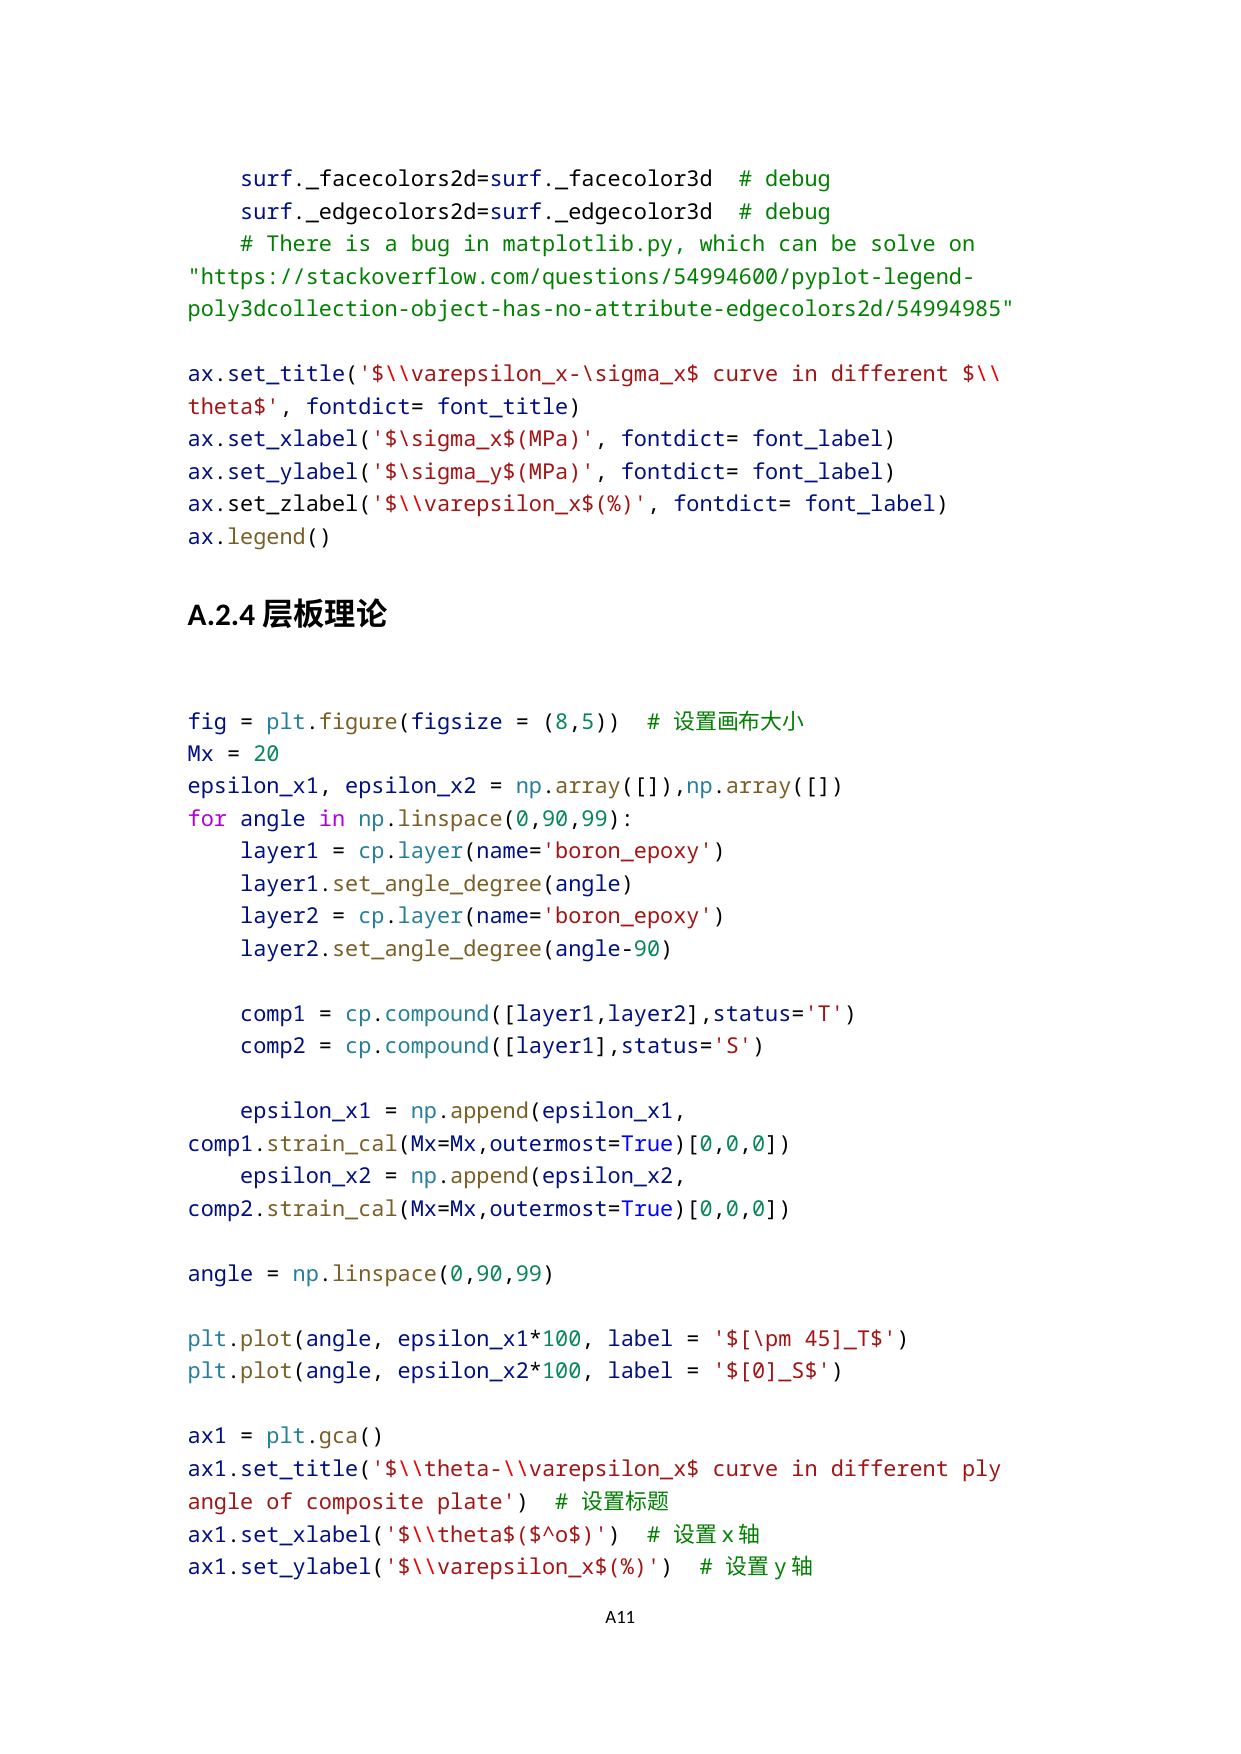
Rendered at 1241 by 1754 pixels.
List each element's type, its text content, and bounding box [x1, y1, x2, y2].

text ax.set_ylabel('$\sigma_y$(MPa)', fontdict= font_label) [187, 454, 1053, 487]
text for angle in np.linspace(0,90,99): [187, 802, 1053, 834]
text ax.set_zlabel('$\\varepsilon_x$(%)', fontdict= font_label) [187, 487, 1053, 519]
text comp2 = cp.compound([layer1],status='S') [187, 1029, 1053, 1062]
text ax.set_xlabel('$\sigma_x$(MPa)', fontdict= font_label) [187, 422, 1053, 454]
text # There is a bug in matplotlib.py, which can be solve on "https://stackoverflow.com/questions/54994600/pyplot-legend-poly3dcollection-object-has-no-attribute-edgecolors2d/54994985" [187, 227, 1053, 324]
text epsilon_x2 = np.append(epsilon_x2, comp2.strain_cal(Mx=Mx,outermost=True)[0,0,0]) [187, 1159, 1053, 1224]
text angle = np.linspace(0,90,99) [187, 1257, 1053, 1289]
text comp1 = cp.compound([layer1,layer2],status='T') [187, 997, 1053, 1029]
text layer2 = cp.layer(name='boron_epoxy') [187, 899, 1053, 932]
text ax1.set_xlabel('$\\theta$($^o$)') # 设置x轴 [187, 1517, 1053, 1549]
text layer2.set_angle_degree(angle-90) [187, 932, 1053, 964]
text ax.legend() [187, 519, 1053, 552]
text surf._edgecolors2d=surf._edgecolor3d # debug [187, 194, 1053, 227]
subtitle A.2.4 层板理论 [187, 579, 1053, 644]
text layer1 = cp.layer(name='boron_epoxy') [187, 834, 1053, 867]
text ax1 = plt.gca() [187, 1419, 1053, 1452]
text ax.set_title('$\\varepsilon_x-\sigma_x$ curve in different $\\theta$', fontdict= font_title) [187, 357, 1053, 422]
text layer1.set_angle_degree(angle) [187, 867, 1053, 899]
text ax1.set_ylabel('$\\varepsilon_x$(%)') # 设置y轴 [187, 1549, 1053, 1582]
text plt.plot(angle, epsilon_x1*100, label = '$[\pm 45]_T$') [187, 1322, 1053, 1354]
text epsilon_x1 = np.append(epsilon_x1, comp1.strain_cal(Mx=Mx,outermost=True)[0,0,0]) [187, 1094, 1053, 1159]
text fig = plt.figure(figsize = (8,5)) # 设置画布大小 [187, 704, 1053, 737]
text Mx = 20 [187, 737, 1053, 769]
text surf._facecolors2d=surf._facecolor3d # debug [187, 162, 1053, 194]
text epsilon_x1, epsilon_x2 = np.array([]),np.array([]) [187, 769, 1053, 802]
text ax1.set_title('$\\theta-\\varepsilon_x$ curve in different ply angle of composite plate') # 设置标题 [187, 1452, 1053, 1517]
text plt.plot(angle, epsilon_x2*100, label = '$[0]_S$') [187, 1354, 1053, 1387]
